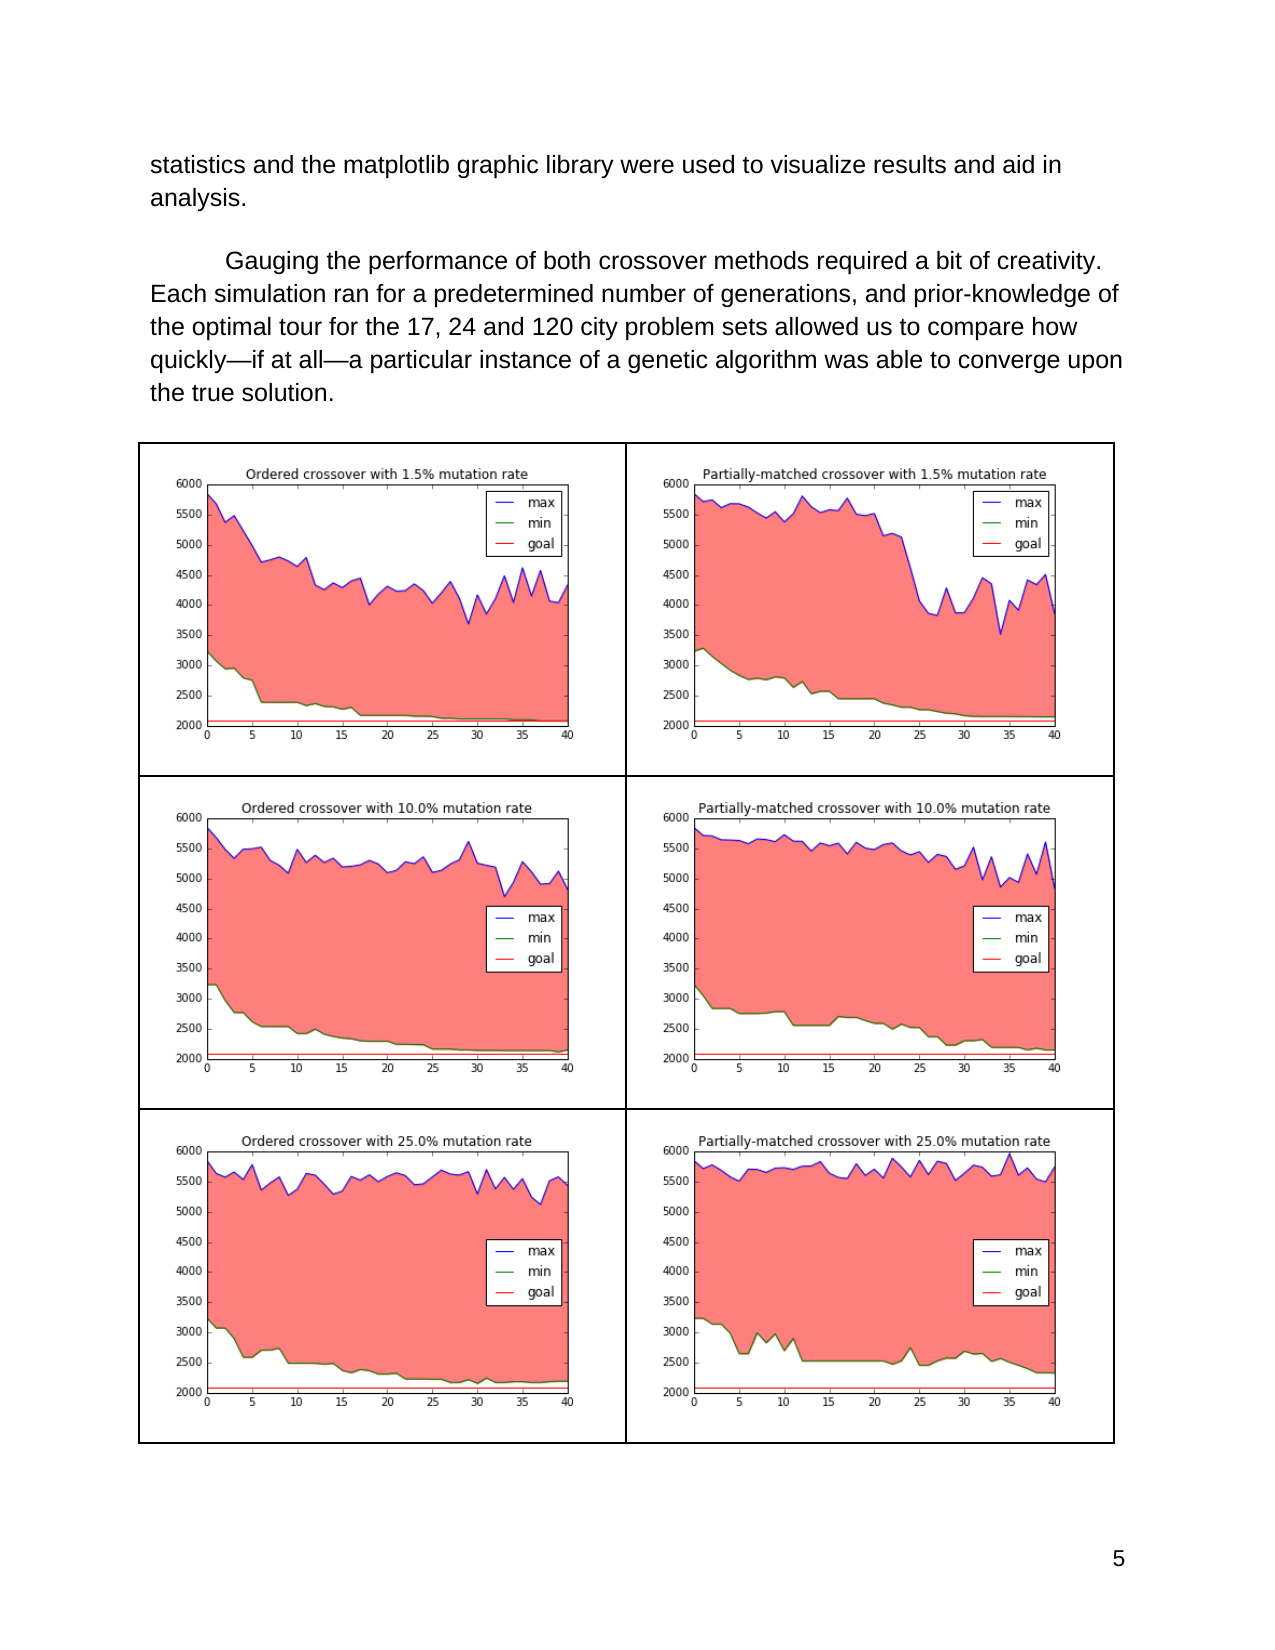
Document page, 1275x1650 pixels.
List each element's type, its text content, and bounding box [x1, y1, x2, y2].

picture [636, 454, 1101, 765]
table_cell [627, 1110, 1113, 1442]
picture [149, 1120, 614, 1432]
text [150, 150, 1125, 212]
table_cell [140, 777, 625, 1108]
picture [636, 787, 1101, 1098]
text Gauging the performance of both crossover methods required a bit of creativity. Each simulation ran for a predetermined number of generations, and prior-knowledge of the optimal tour for the 17, 24 and 120 city problem sets allowed us to compare how quickly—if at all—a particular instance of a genetic algorithm was able to converge upon the true solution. [150, 246, 1125, 407]
table_cell [140, 1110, 625, 1442]
picture [636, 1120, 1101, 1432]
picture [149, 787, 614, 1098]
picture [149, 454, 614, 765]
table_header [627, 444, 1113, 775]
table_header [140, 444, 625, 775]
table_cell [627, 777, 1113, 1108]
